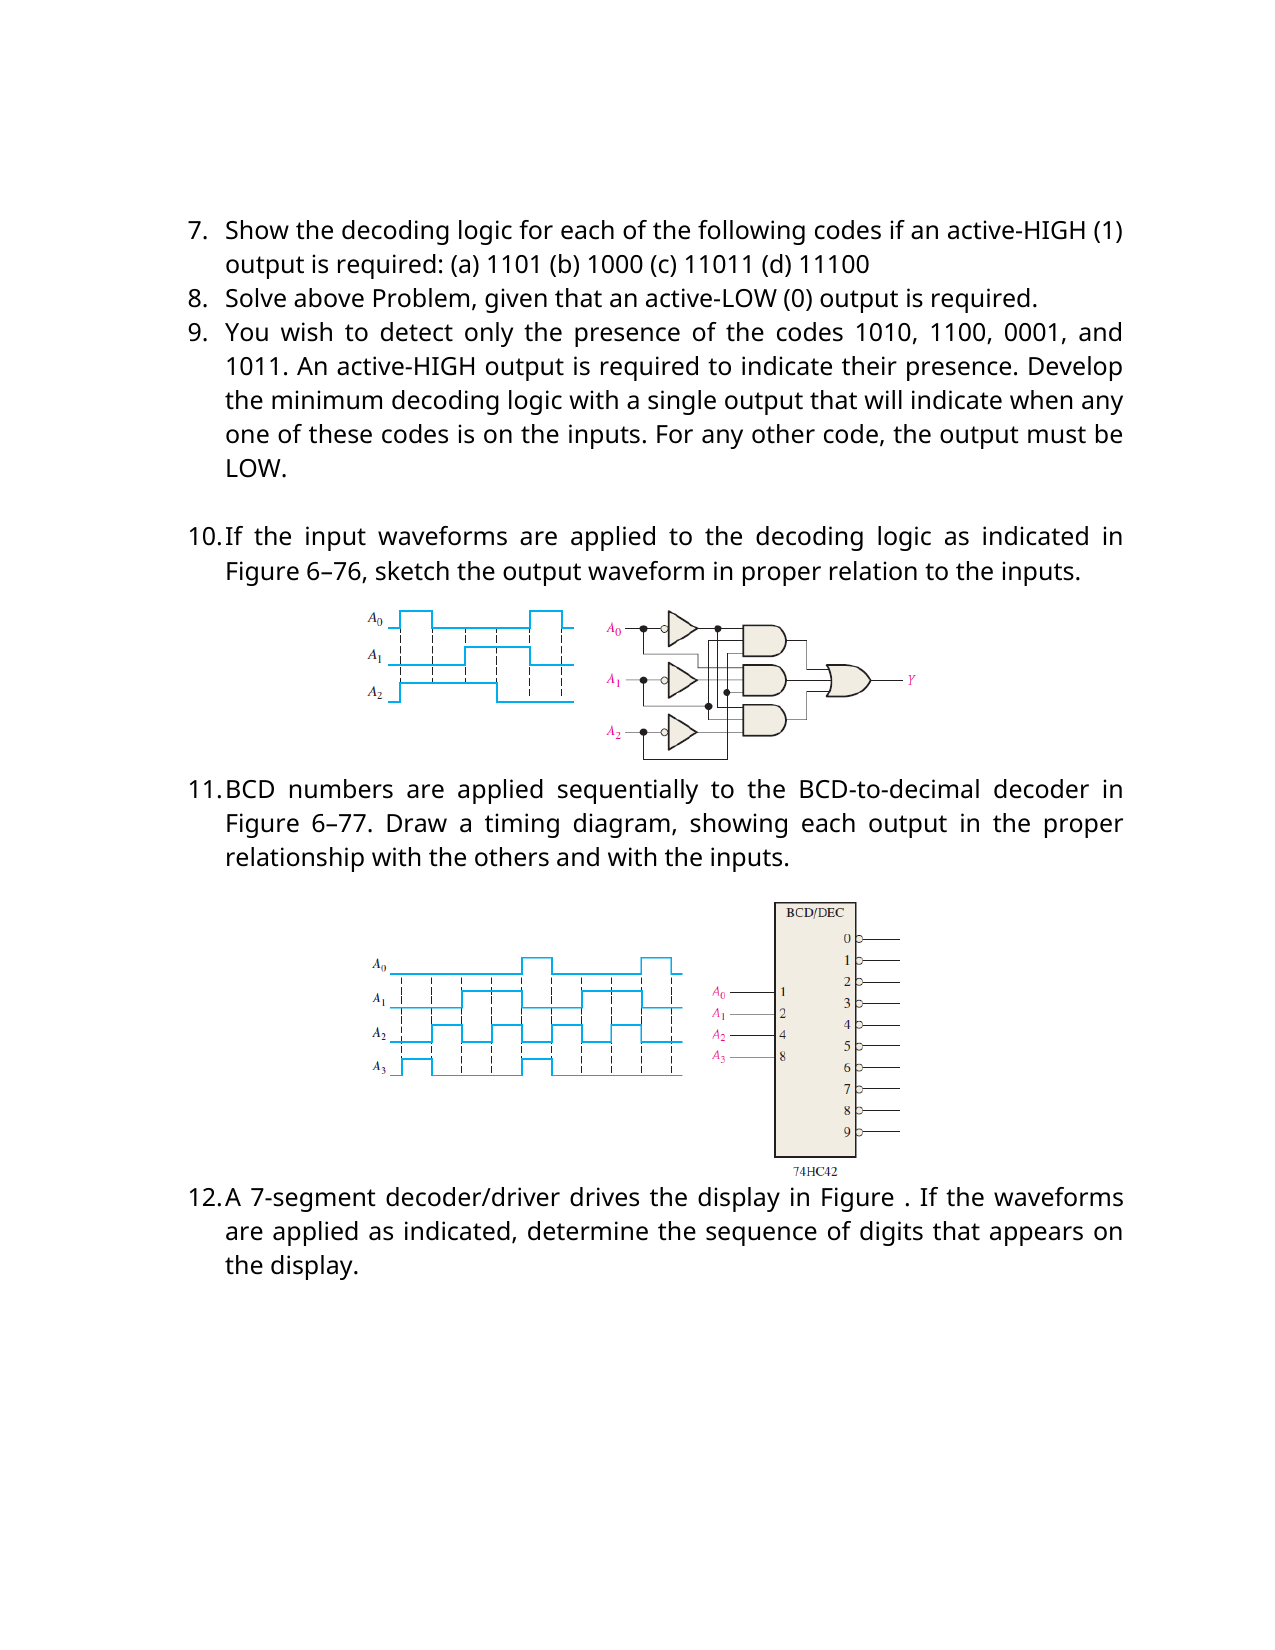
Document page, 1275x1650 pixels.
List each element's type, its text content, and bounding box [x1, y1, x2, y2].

list BCD numbers are applied sequentially to the BCD-to-decimal decoder in Figure 6–77. Draw a timing diagram, showing each output in the proper relationship with the others and with the inputs. [187, 771, 1125, 874]
list Show the decoding logic for each of the following codes if an active-HIGH (1) output is required: (a) 1101 (b) 1000 (c) 11011 (d) 11100 [187, 212, 1125, 281]
list Solve above Problem, given that an active-LOW (0) output is required. [187, 281, 1125, 315]
list You wish to detect only the presence of the codes 1010, 1100, 0001, and 1011. An active-HIGH output is required to indicate their presence. Develop the minimum decoding logic with a single output that will indicate when any one of these codes is on the inputs. For any other code, the output must be LOW. [187, 315, 1125, 485]
picture [358, 873, 917, 1180]
picture [338, 587, 937, 772]
list A 7-segment decoder/driver drives the display in Figure . If the waveforms are applied as indicated, determine the sequence of digits that appears on the display. [187, 1180, 1125, 1282]
list If the input waveforms are applied to the decoding logic as indicated in Figure 6–76, sketch the output waveform in proper relation to the inputs. [187, 519, 1125, 587]
